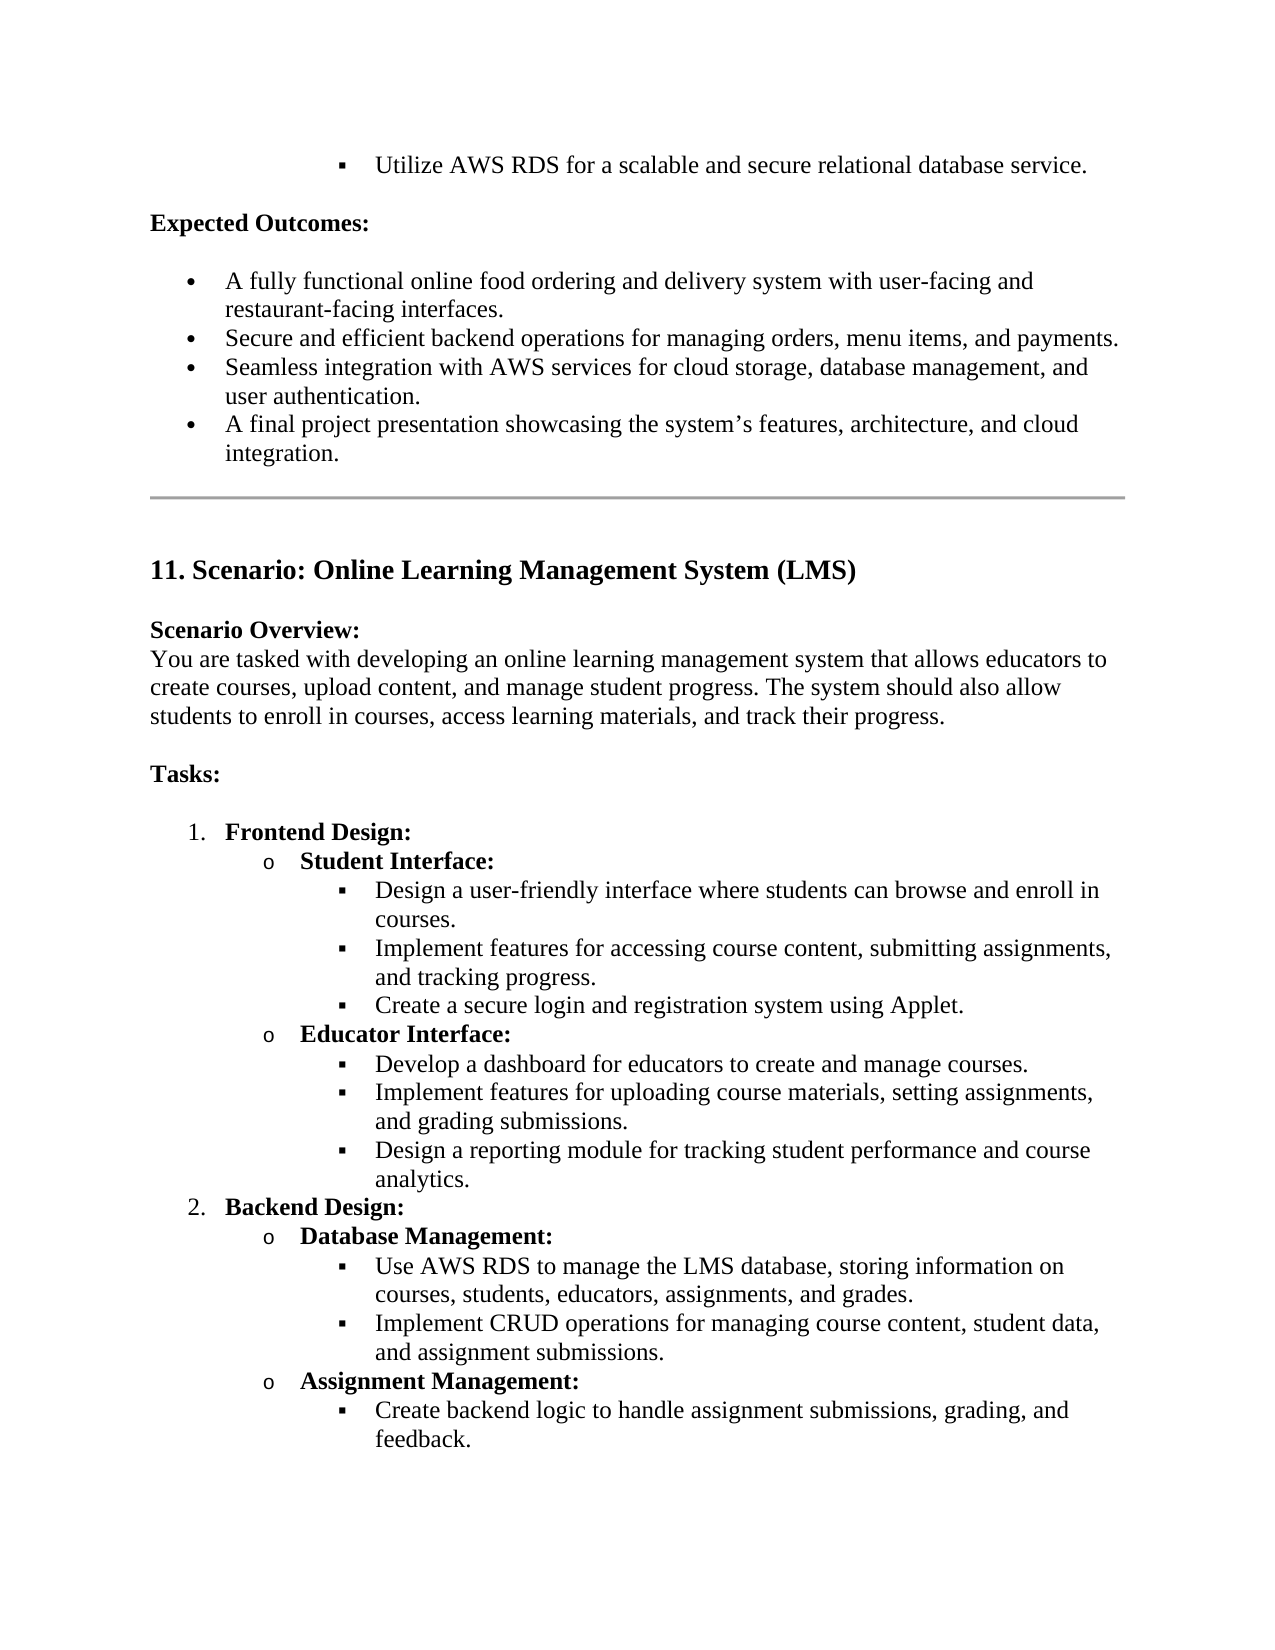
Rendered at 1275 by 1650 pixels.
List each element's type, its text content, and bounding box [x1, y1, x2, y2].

list Create a secure login and registration system using Applet. [337, 990, 1125, 1019]
list Backend Design: [187, 1192, 1125, 1221]
list Seamless integration with AWS services for cloud storage, database management, and user authentication. [187, 352, 1125, 409]
list Create backend logic to handle assignment submissions, grading, and feedback. [337, 1395, 1125, 1453]
list Frontend Design: [187, 817, 1125, 846]
text Scenario Overview: You are tasked with developing an online learning management system that allows educators to create courses, upload content, and manage student progress. The system should also allow students to enroll in courses, access learning materials, and track their progress. [150, 615, 1125, 730]
text 11. Scenario: Online Learning Management System (LMS) [150, 553, 1125, 586]
list Use AWS RDS to manage the LMS database, storing information on courses, students, educators, assignments, and grades. [337, 1251, 1125, 1308]
text Expected Outcomes: [150, 208, 1125, 237]
list Implement features for accessing course content, submitting assignments, and tracking progress. [337, 933, 1125, 990]
list Database Management: [262, 1221, 1125, 1251]
list Design a user-friendly interface where students can browse and enroll in courses. [337, 875, 1125, 933]
list Utilize AWS RDS for a scalable and secure relational database service. [337, 150, 1125, 179]
list Educator Interface: [262, 1019, 1125, 1049]
list Implement features for uploading course materials, setting assignments, and grading submissions. [337, 1077, 1125, 1135]
text Tasks: [150, 759, 1125, 788]
list Secure and efficient backend operations for managing orders, menu items, and payments. [187, 323, 1125, 352]
list Assignment Management: [262, 1366, 1125, 1395]
list A final project presentation showcasing the system’s features, architecture, and cloud integration. [187, 409, 1125, 467]
list Design a reporting module for tracking student performance and course analytics. [337, 1135, 1125, 1192]
list A fully functional online food ordering and delivery system with user-facing and restaurant-facing interfaces. [187, 266, 1125, 323]
list Develop a dashboard for educators to create and manage courses. [337, 1049, 1125, 1077]
list Implement CRUD operations for managing course content, student data, and assignment submissions. [337, 1308, 1125, 1366]
list Student Interface: [262, 846, 1125, 875]
